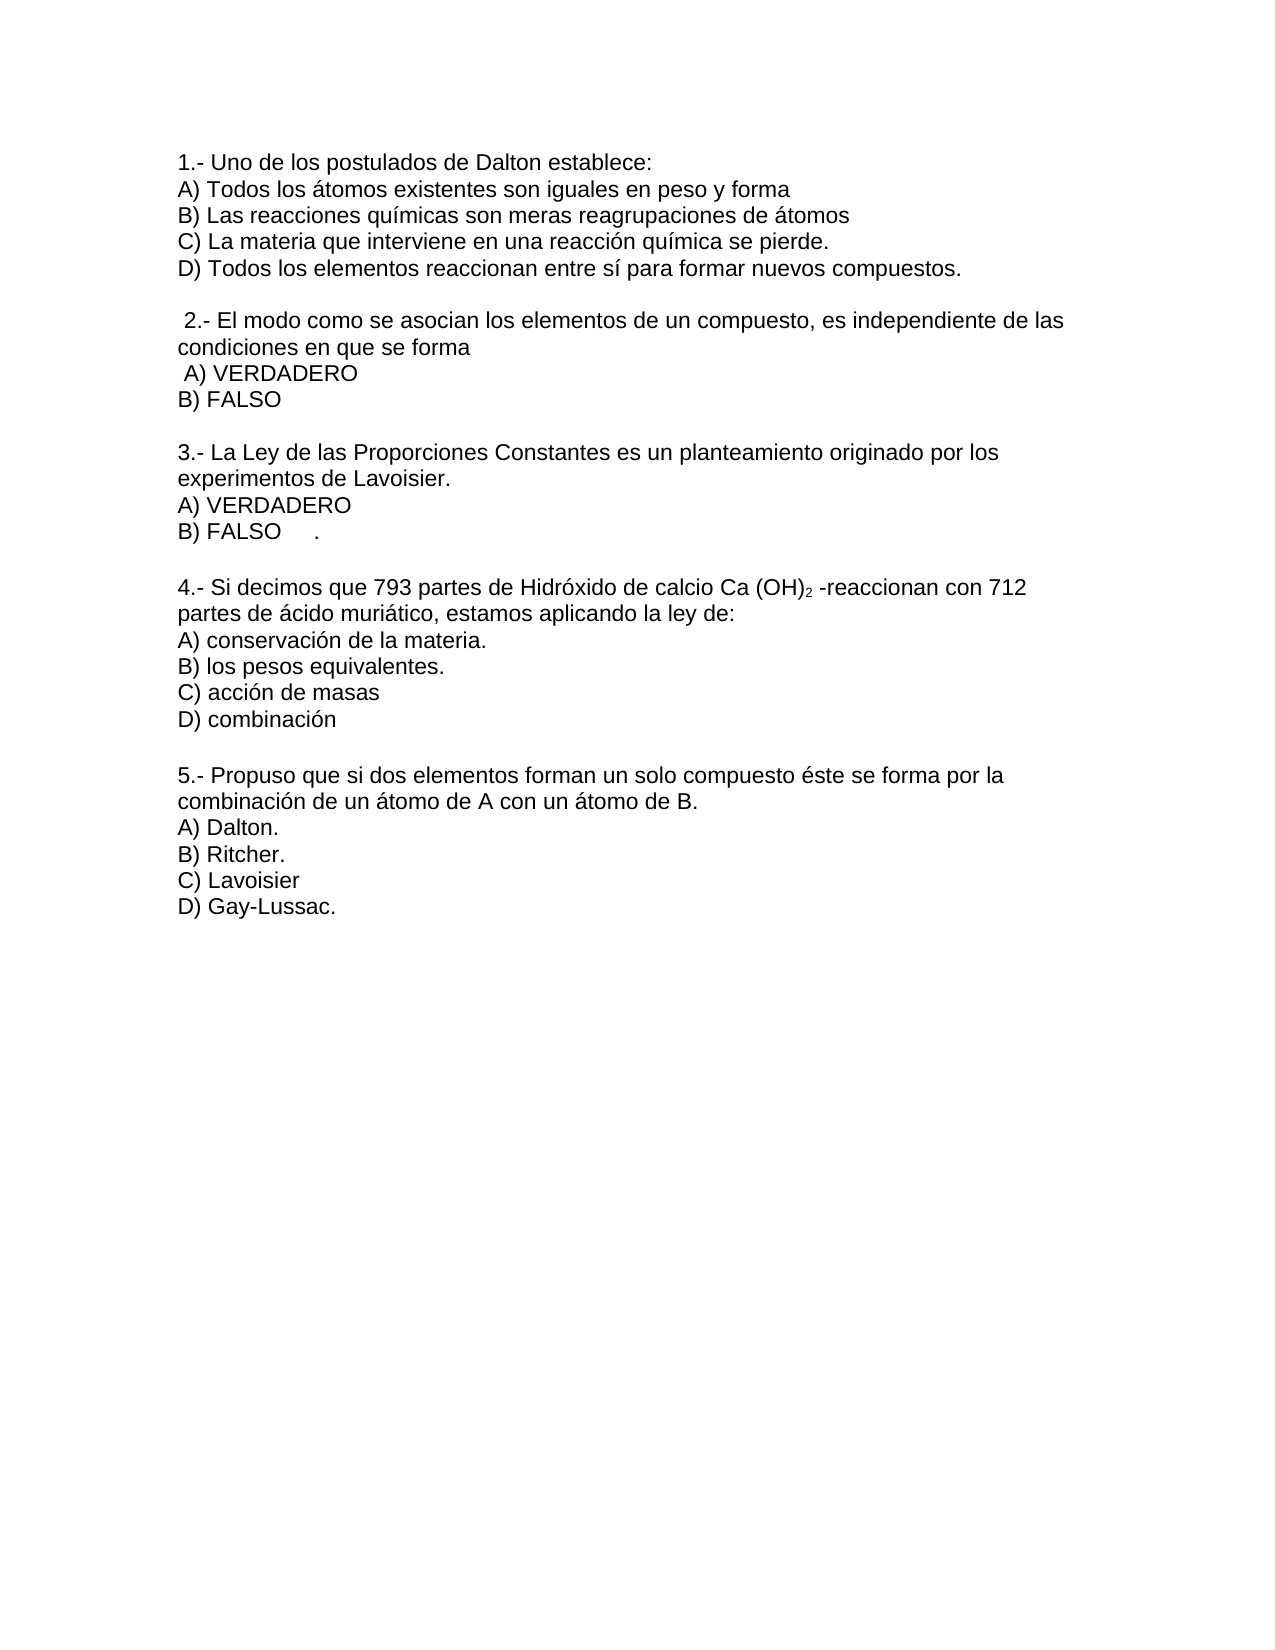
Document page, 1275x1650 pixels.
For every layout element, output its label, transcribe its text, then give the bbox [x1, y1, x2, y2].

table_header 1.- Uno de los postulados de Dalton establece: A) Todos los átomos existentes son iguales en peso y forma B) Las reacciones químicas son meras reagrupaciones de átomos C) La materia que interviene en una reacción química se pierde. D) Todos los elementos reaccionan entre sí para formar nuevos compuestos. 2.- El modo como se asocian los elementos de un compuesto, es independiente de las condiciones en que se forma A) VERDADERO B) FALSO 3.- La Ley de las Proporciones Constantes es un planteamiento originado por los experimentos de Lavoisier. A) VERDADERO B) FALSO . [176, 148, 1096, 572]
table_header 4.- Si decimos que 793 partes de Hidróxido de calcio Ca (OH)2 -reaccionan con 712 partes de ácido muriático, estamos aplicando la ley de: A) conservación de la materia. B) los pesos equivalentes. C) acción de masas D) combinación [176, 573, 1096, 734]
table_header 5.- Propuso que si dos elementos forman un solo compuesto éste se forma por la combinación de un átomo de A con un átomo de B. A) Dalton. B) Ritcher. C) Lavoisier D) Gay-Lussac. [176, 760, 1096, 974]
